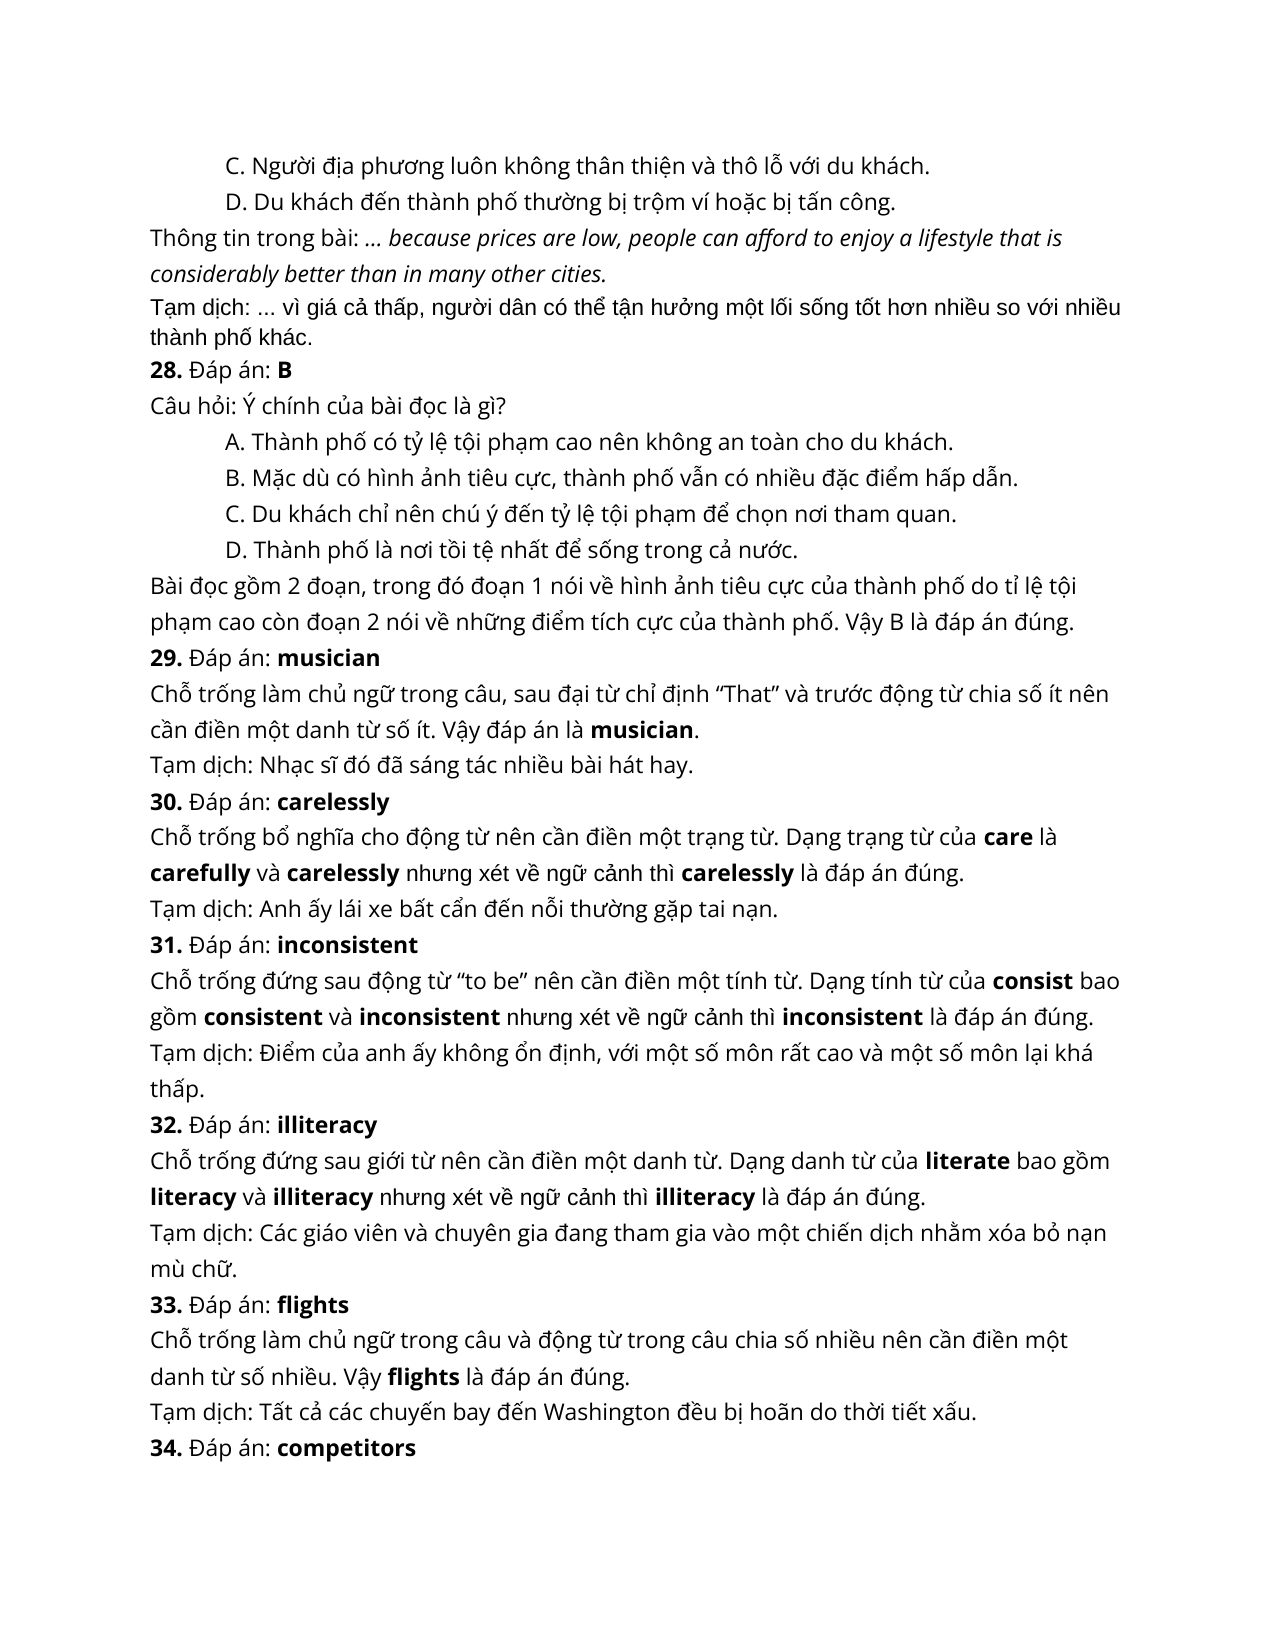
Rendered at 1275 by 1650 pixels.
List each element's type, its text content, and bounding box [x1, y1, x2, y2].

text Tạm dịch: Nhạc sĩ đó đã sáng tác nhiều bài hát hay. [150, 749, 1125, 781]
text Tạm dịch: ... vì giá cả thấp, người dân có thể tận hưởng một lối sống tốt hơn nhiều so với nhiều thành phố khác. [150, 294, 1125, 350]
text 30. Đáp án: carelessly [150, 785, 1125, 817]
text 32. Đáp án: illiteracy [150, 1109, 1125, 1140]
text Tạm dịch: Các giáo viên và chuyên gia đang tham gia vào một chiến dịch nhằm xóa bỏ nạn mù chữ. [150, 1217, 1125, 1284]
text Tạm dịch: Anh ấy lái xe bất cẩn đến nỗi thường gặp tai nạn. [150, 893, 1125, 924]
text 28. Đáp án: B [150, 354, 1125, 385]
text Câu hỏi: Ý chính của bài đọc là gì? A. Thành phố có tỷ lệ tội phạm cao nên không an toàn cho du khách. B. Mặc dù có hình ảnh tiêu cực, thành phố vẫn có nhiều đặc điểm hấp dẫn. C. Du khách chỉ nên chú ý đến tỷ lệ tội phạm để chọn nơi tham quan. D. Thành phố là nơi tồi tệ nhất để sống trong cả nước. [150, 390, 1125, 565]
text 29. Đáp án: musician [150, 642, 1125, 673]
text Thông tin trong bài: … because prices are low, people can afford to enjoy a lifestyle that is considerably better than in many other cities. [150, 222, 1125, 289]
text Tạm dịch: Tất cả các chuyến bay đến Washington đều bị hoãn do thời tiết xấu. [150, 1396, 1125, 1428]
text Chỗ trống làm chủ ngữ trong câu và động từ trong câu chia số nhiều nên cần điền một danh từ số nhiều. Vậy flights là đáp án đúng. [150, 1324, 1125, 1392]
text Chỗ trống làm chủ ngữ trong câu, sau đại từ chỉ định “That” và trước động từ chia số ít nên cần điền một danh từ số ít. Vậy đáp án là musician. [150, 678, 1125, 745]
text Bài đọc gồm 2 đoạn, trong đó đoạn 1 nói về hình ảnh tiêu cực của thành phố do tỉ lệ tội phạm cao còn đoạn 2 nói về những điểm tích cực của thành phố. Vậy B là đáp án đúng. [150, 570, 1125, 637]
text Chỗ trống bổ nghĩa cho động từ nên cần điền một trạng từ. Dạng trạng từ của care là carefully và carelessly nhưng xét về ngữ cảnh thì carelessly là đáp án đúng. [150, 821, 1125, 888]
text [150, 150, 1125, 217]
text Chỗ trống đứng sau động từ “to be” nên cần điền một tính từ. Dạng tính từ của consist bao gồm consistent và inconsistent nhưng xét về ngữ cảnh thì inconsistent là đáp án đúng. [150, 965, 1125, 1032]
text 34. Đáp án: competitors [150, 1432, 1125, 1463]
text 31. Đáp án: inconsistent [150, 929, 1125, 960]
text 33. Đáp án: flights [150, 1288, 1125, 1320]
text Tạm dịch: Điểm của anh ấy không ổn định, với một số môn rất cao và một số môn lại khá thấp. [150, 1037, 1125, 1104]
text Chỗ trống đứng sau giới từ nên cần điền một danh từ. Dạng danh từ của literate bao gồm literacy và illiteracy nhưng xét về ngữ cảnh thì illiteracy là đáp án đúng. [150, 1145, 1125, 1212]
